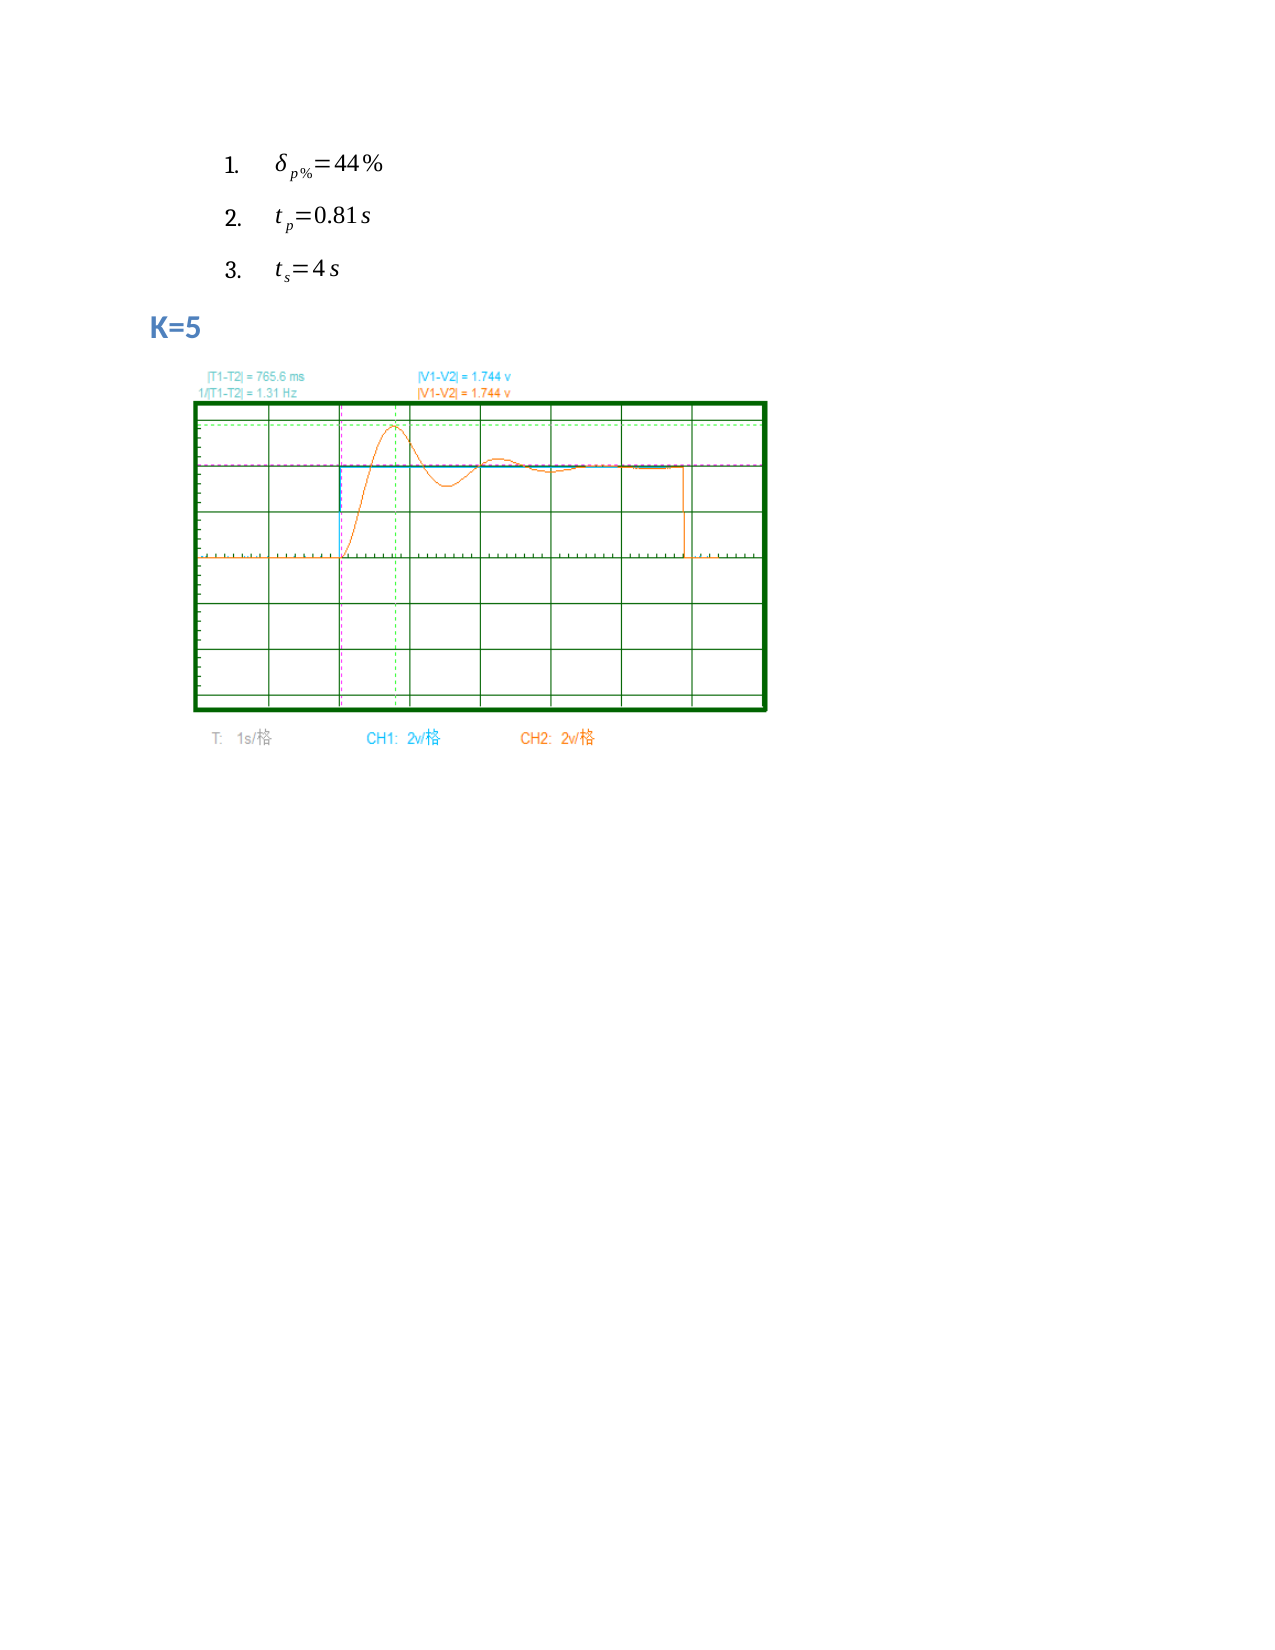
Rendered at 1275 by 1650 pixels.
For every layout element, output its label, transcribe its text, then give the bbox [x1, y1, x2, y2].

subtitle K=5 [150, 307, 1125, 347]
picture [168, 347, 794, 764]
